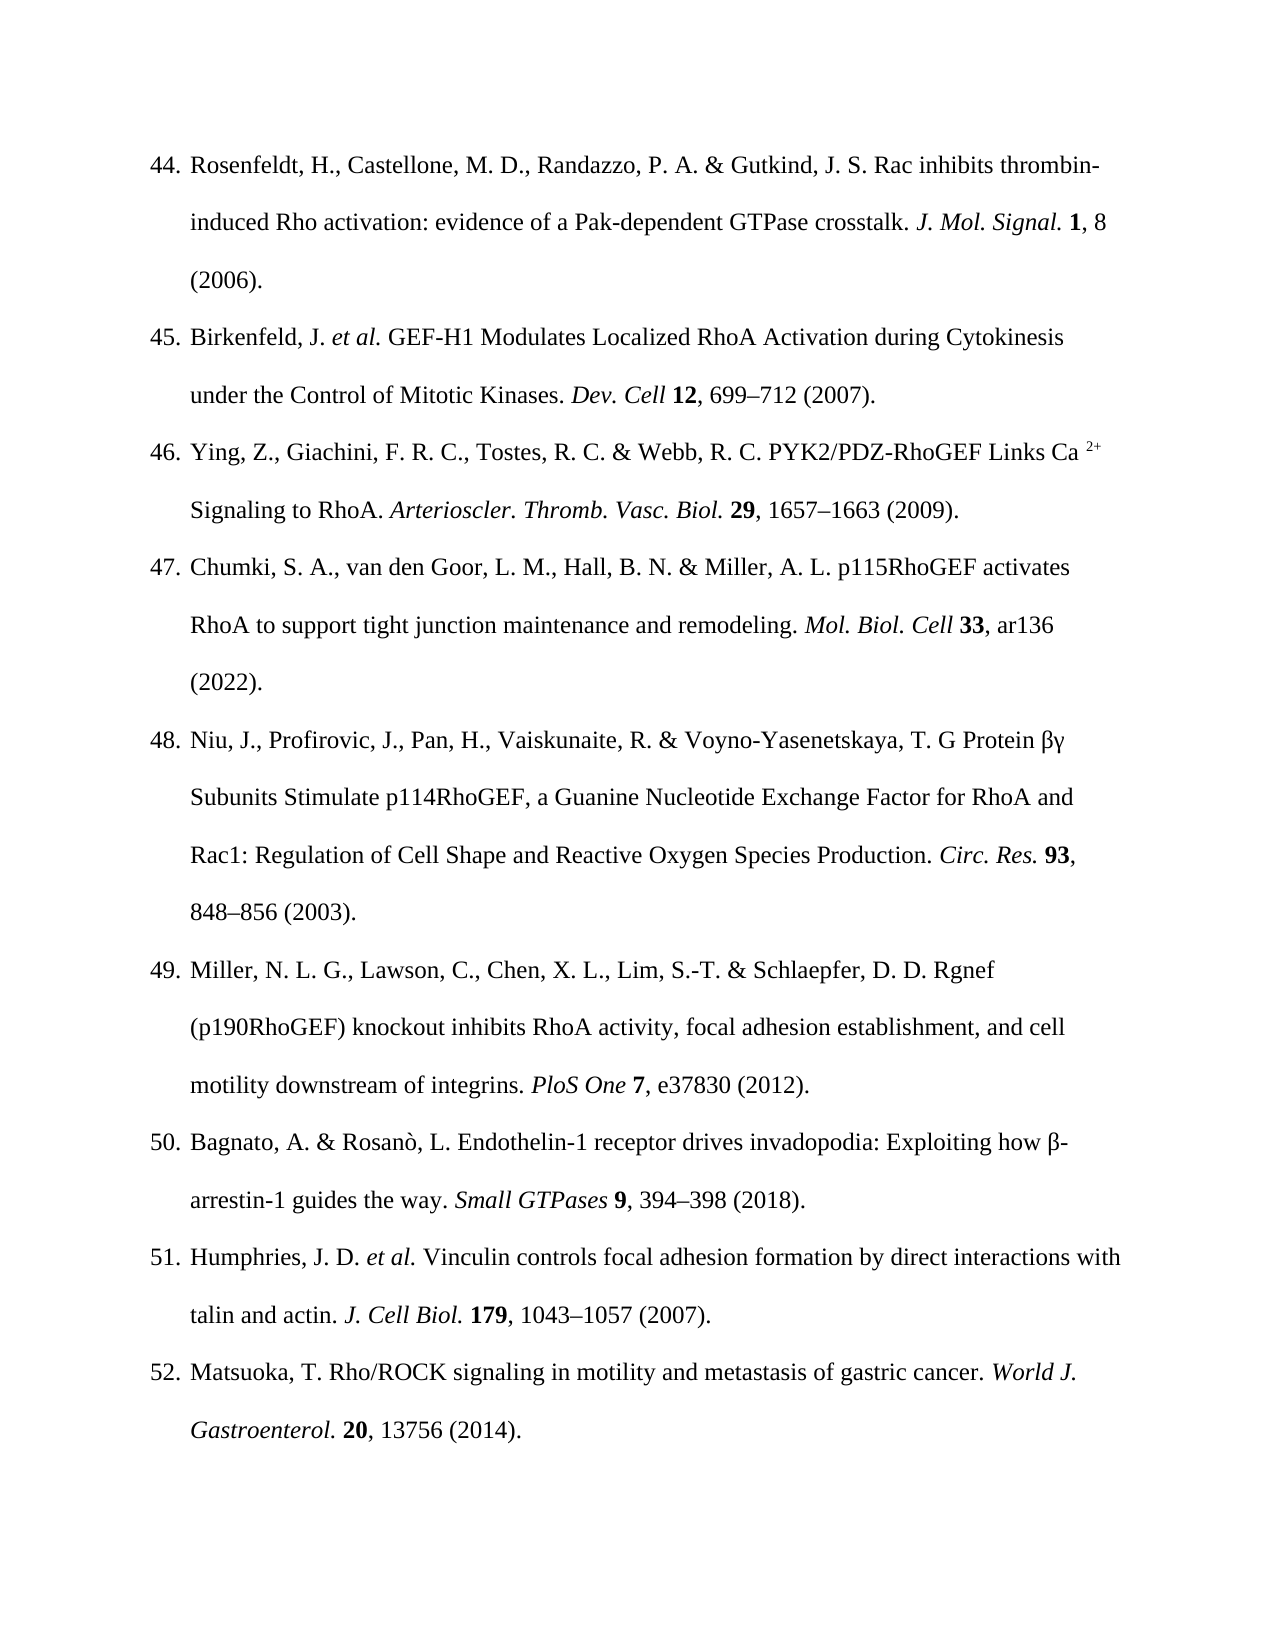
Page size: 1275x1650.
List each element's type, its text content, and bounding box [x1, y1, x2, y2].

text 49. Miller, N. L. G., Lawson, C., Chen, X. L., Lim, S.-T. & Schlaepfer, D. D. Rgnef (p190RhoGEF) knockout inhibits RhoA activity, focal adhesion establishment, and cell motility downstream of integrins. PloS One 7, e37830 (2012). [150, 955, 1125, 1099]
text 47. Chumki, S. A., van den Goor, L. M., Hall, B. N. & Miller, A. L. p115RhoGEF activates RhoA to support tight junction maintenance and remodeling. Mol. Biol. Cell 33, ar136 (2022). [150, 552, 1125, 696]
text 45. Birkenfeld, J. et al. GEF-H1 Modulates Localized RhoA Activation during Cytokinesis under the Control of Mitotic Kinases. Dev. Cell 12, 699–712 (2007). [150, 322, 1125, 409]
text 51. Humphries, J. D. et al. Vinculin controls focal adhesion formation by direct interactions with talin and actin. J. Cell Biol. 179, 1043–1057 (2007). [150, 1242, 1125, 1329]
text 52. Matsuoka, T. Rho/ROCK signaling in motility and metastasis of gastric cancer. World J. Gastroenterol. 20, 13756 (2014). [150, 1357, 1125, 1444]
text 48. Niu, J., Profirovic, J., Pan, H., Vaiskunaite, R. & Voyno-Yasenetskaya, T. G Protein βγ Subunits Stimulate p114RhoGEF, a Guanine Nucleotide Exchange Factor for RhoA and Rac1: Regulation of Cell Shape and Reactive Oxygen Species Production. Circ. Res. 93, 848–856 (2003). [150, 725, 1125, 926]
text 50. Bagnato, A. & Rosanò, L. Endothelin-1 receptor drives invadopodia: Exploiting how β-arrestin-1 guides the way. Small GTPases 9, 394–398 (2018). [150, 1127, 1125, 1214]
text 44. Rosenfeldt, H., Castellone, M. D., Randazzo, P. A. & Gutkind, J. S. Rac inhibits thrombin-induced Rho activation: evidence of a Pak-dependent GTPase crosstalk. J. Mol. Signal. 1, 8 (2006). [150, 150, 1125, 294]
text 46. Ying, Z., Giachini, F. R. C., Tostes, R. C. & Webb, R. C. PYK2/PDZ-RhoGEF Links Ca 2+ Signaling to RhoA. Arterioscler. Thromb. Vasc. Biol. 29, 1657–1663 (2009). [150, 437, 1125, 524]
